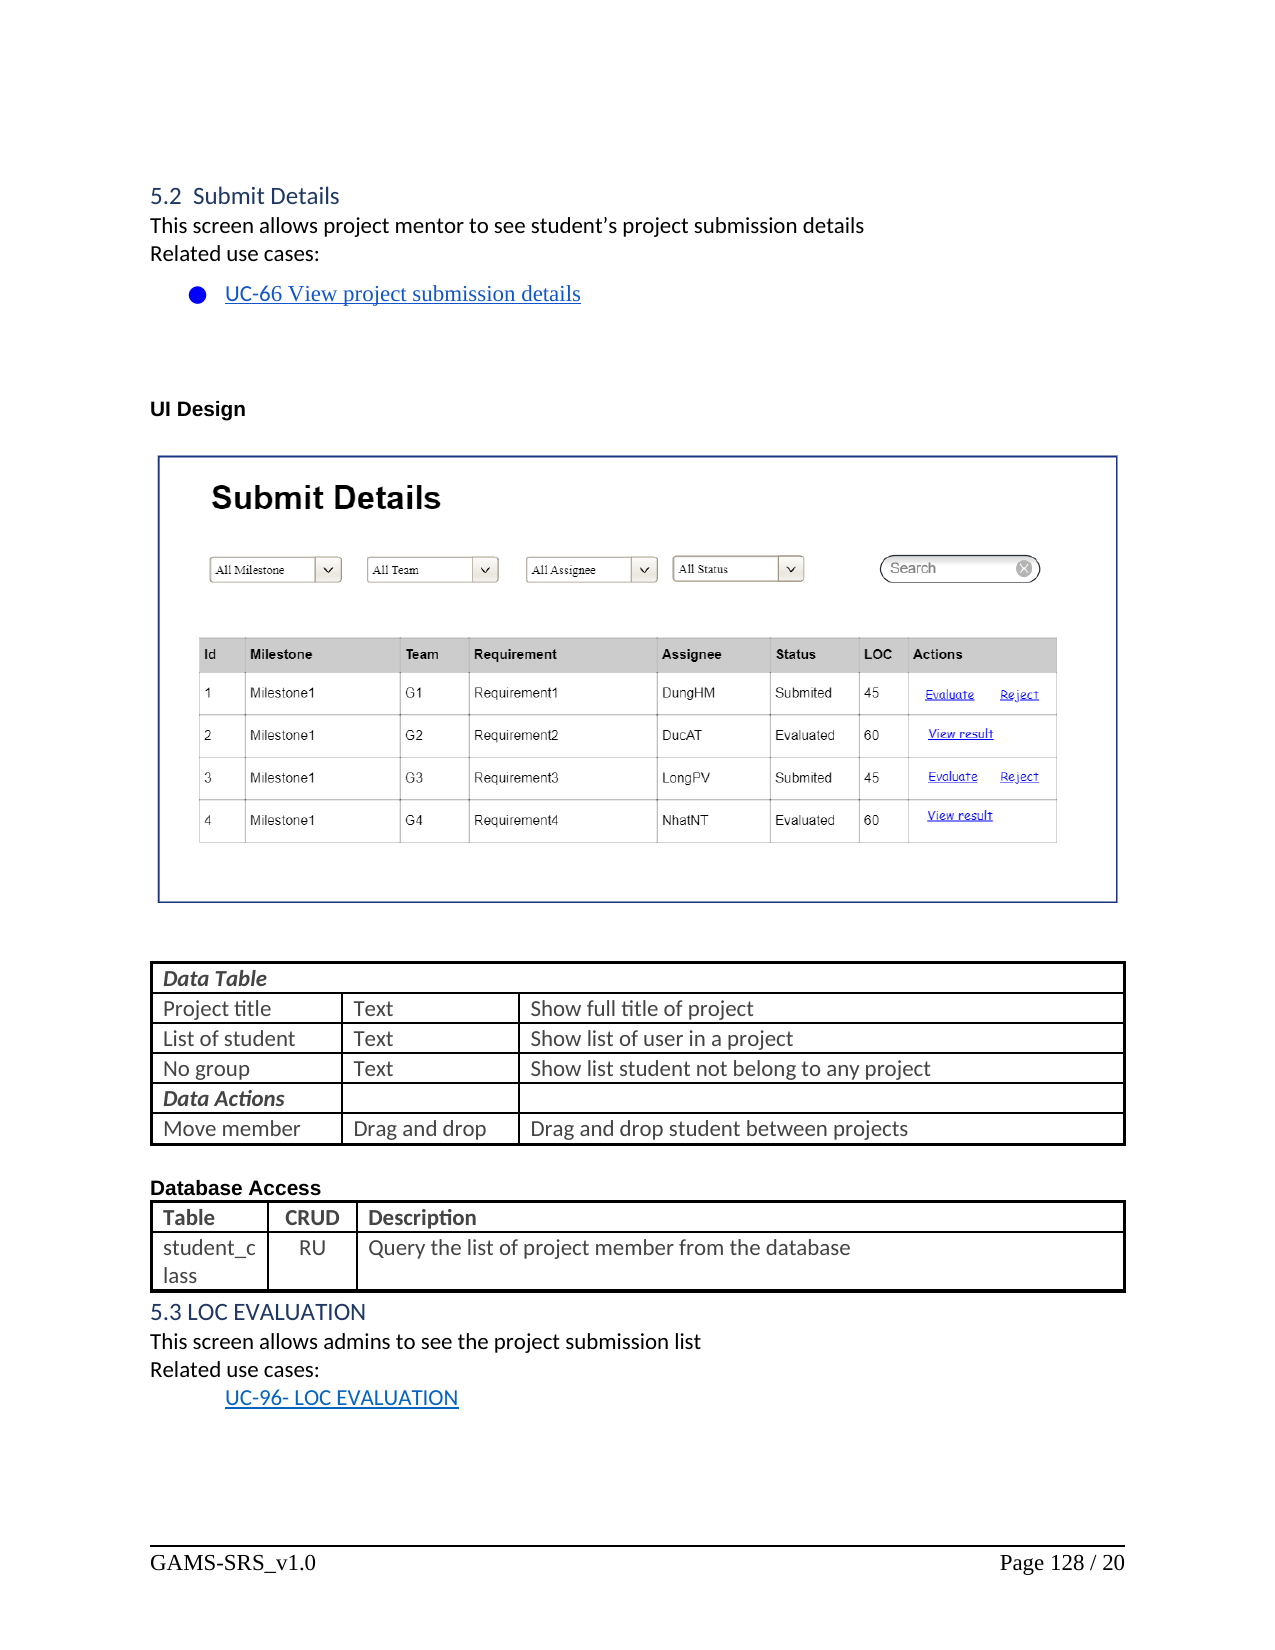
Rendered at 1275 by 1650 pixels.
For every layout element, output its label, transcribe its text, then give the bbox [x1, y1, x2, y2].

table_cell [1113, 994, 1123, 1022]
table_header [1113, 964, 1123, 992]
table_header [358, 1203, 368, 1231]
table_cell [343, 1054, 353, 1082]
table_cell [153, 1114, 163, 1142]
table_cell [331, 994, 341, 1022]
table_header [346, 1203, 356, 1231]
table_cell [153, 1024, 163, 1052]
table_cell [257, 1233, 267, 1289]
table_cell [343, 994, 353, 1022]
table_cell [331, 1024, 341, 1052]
text This screen allows admins to see the project submission list [150, 1327, 1125, 1355]
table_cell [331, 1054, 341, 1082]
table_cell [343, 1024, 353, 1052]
subtitle Database Access [150, 1176, 1125, 1200]
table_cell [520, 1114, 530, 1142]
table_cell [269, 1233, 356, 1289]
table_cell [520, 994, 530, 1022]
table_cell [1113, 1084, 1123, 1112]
subtitle 5.2 Submit Details [150, 181, 1125, 211]
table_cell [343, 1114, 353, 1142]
picture [150, 447, 1125, 908]
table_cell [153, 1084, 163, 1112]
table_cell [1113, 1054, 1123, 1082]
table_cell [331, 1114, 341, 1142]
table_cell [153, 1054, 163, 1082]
subtitle UI Design [150, 397, 1125, 421]
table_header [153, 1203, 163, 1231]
text This screen allows project mentor to see student’s project submission details [150, 211, 1125, 239]
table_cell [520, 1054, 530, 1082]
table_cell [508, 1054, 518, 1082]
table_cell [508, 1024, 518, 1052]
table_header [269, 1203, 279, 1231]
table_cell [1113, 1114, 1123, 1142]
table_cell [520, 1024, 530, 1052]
subtitle 5.3 LOC EVALUATION [150, 1297, 1125, 1327]
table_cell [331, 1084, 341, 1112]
list UC-66 View project submission details [187, 267, 1125, 314]
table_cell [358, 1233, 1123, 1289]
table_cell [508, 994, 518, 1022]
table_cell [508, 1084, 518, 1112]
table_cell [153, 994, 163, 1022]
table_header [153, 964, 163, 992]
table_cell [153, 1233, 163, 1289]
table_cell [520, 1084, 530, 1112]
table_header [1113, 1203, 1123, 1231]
text UC-96- LOC EVALUATION [225, 1383, 1125, 1411]
text Related use cases: [150, 239, 1125, 267]
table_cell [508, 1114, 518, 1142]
text Related use cases: [150, 1355, 1125, 1383]
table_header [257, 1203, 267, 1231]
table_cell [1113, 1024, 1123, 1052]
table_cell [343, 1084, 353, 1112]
